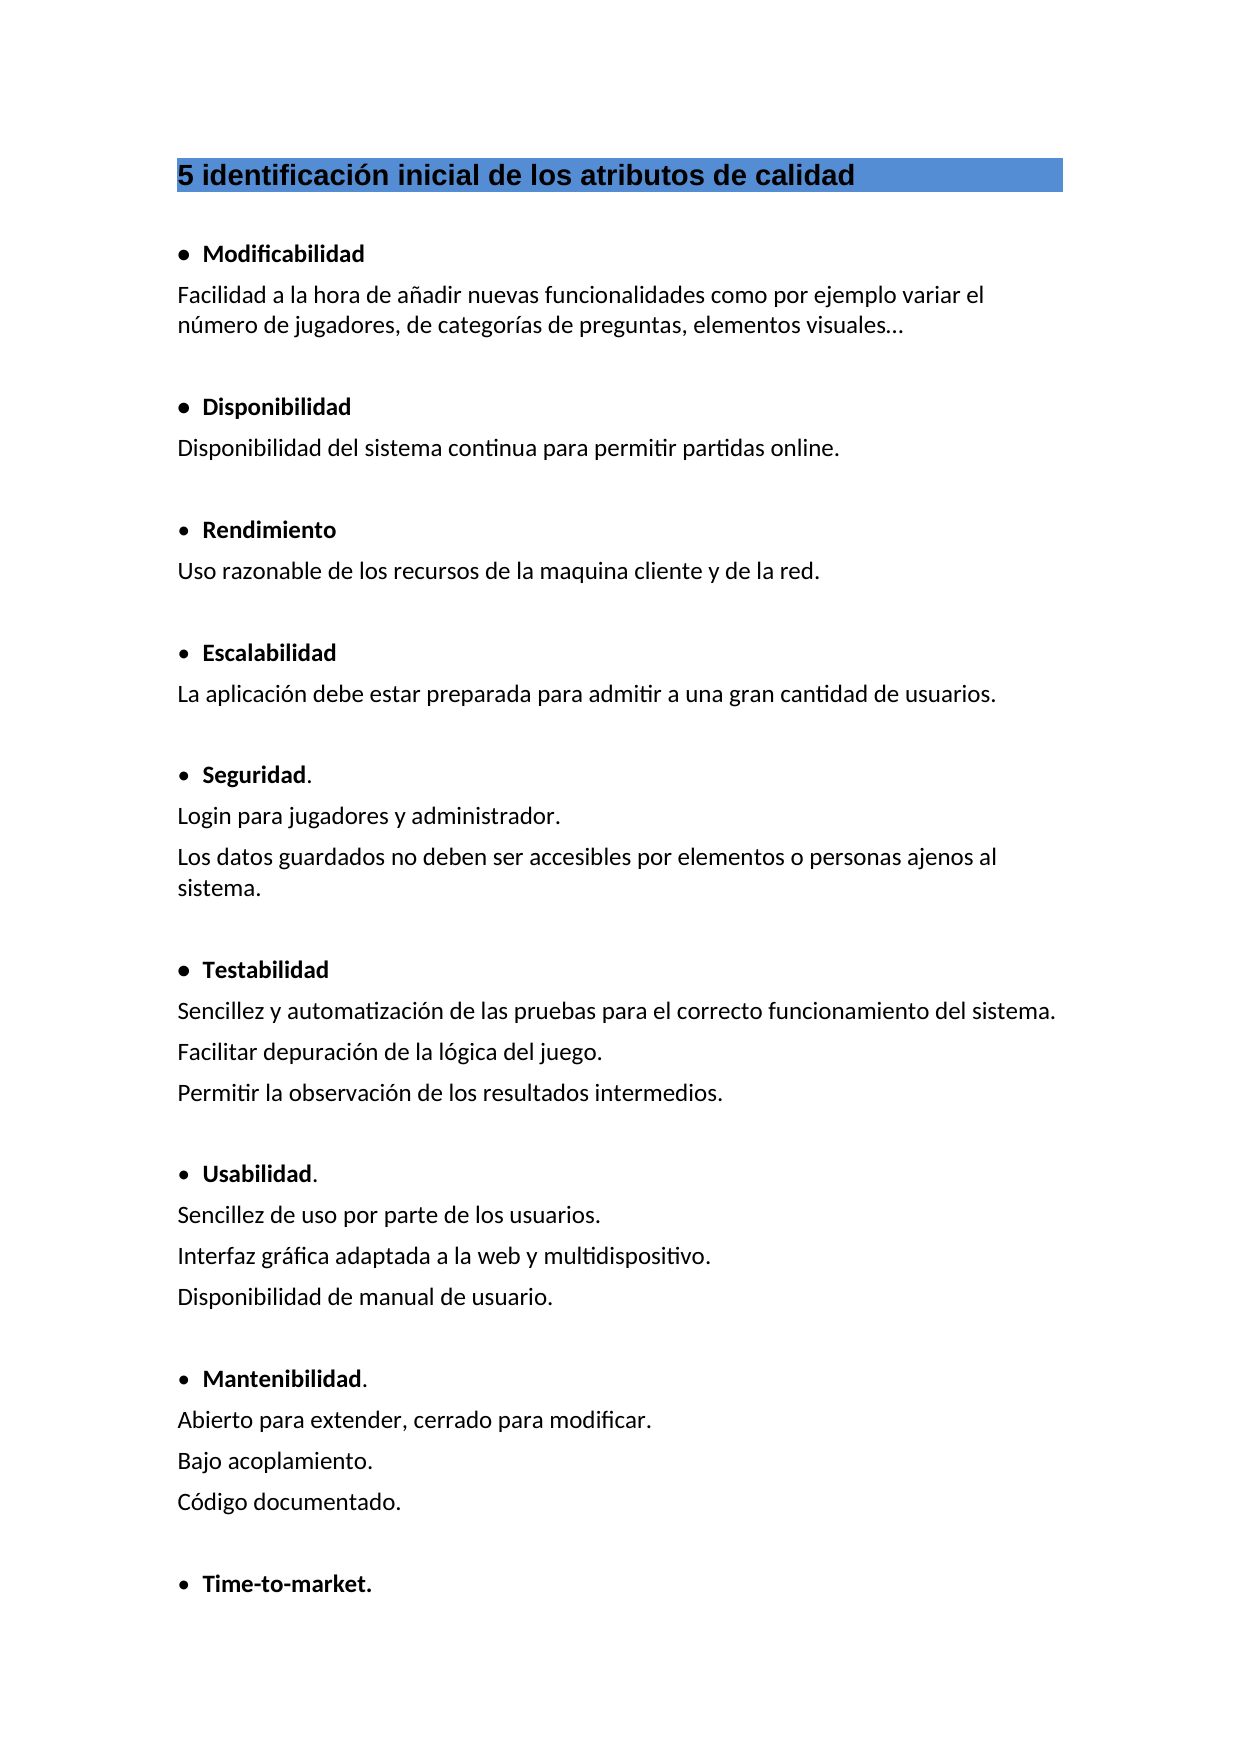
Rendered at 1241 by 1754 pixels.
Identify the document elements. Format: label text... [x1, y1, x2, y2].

text Los datos guardados no deben ser accesibles por elementos o personas ajenos al sistema. [177, 841, 1063, 902]
text Código documentado. [177, 1486, 1063, 1517]
text Bajo acoplamiento. [177, 1445, 1063, 1476]
list Usabilidad. [177, 1158, 1063, 1189]
text Disponibilidad de manual de usuario. [177, 1281, 1063, 1312]
text Disponibilidad del sistema continua para permitir partidas online. [177, 432, 1063, 463]
text Login para jugadores y administrador. [177, 801, 1063, 831]
list Modificabilidad [177, 238, 1063, 268]
subtitle 5 identificación inicial de los atributos de calidad [177, 158, 1063, 192]
text Sencillez y automatización de las pruebas para el correcto funcionamiento del sistema. [177, 995, 1063, 1025]
list Time-to-market. [177, 1568, 1063, 1598]
text La aplicación debe estar preparada para admitir a una gran cantidad de usuarios. [177, 678, 1063, 708]
list Disponibilidad [177, 391, 1063, 422]
text Abierto para extender, cerrado para modificar. [177, 1404, 1063, 1435]
text Permitir la observación de los resultados intermedios. [177, 1077, 1063, 1107]
list Testabilidad [177, 954, 1063, 984]
list Escalabilidad [177, 637, 1063, 667]
text Facilitar depuración de la lógica del juego. [177, 1036, 1063, 1066]
list Seguridad. [177, 759, 1063, 790]
list Mantenibilidad. [177, 1363, 1063, 1394]
text Sencillez de uso por parte de los usuarios. [177, 1199, 1063, 1230]
text Uso razonable de los recursos de la maquina cliente y de la red. [177, 555, 1063, 585]
text Facilidad a la hora de añadir nuevas funcionalidades como por ejemplo variar el número de jugadores, de categorías de preguntas, elementos visuales… [177, 279, 1063, 340]
list Rendimiento [177, 514, 1063, 544]
text Interfaz gráfica adaptada a la web y multidispositivo. [177, 1240, 1063, 1271]
